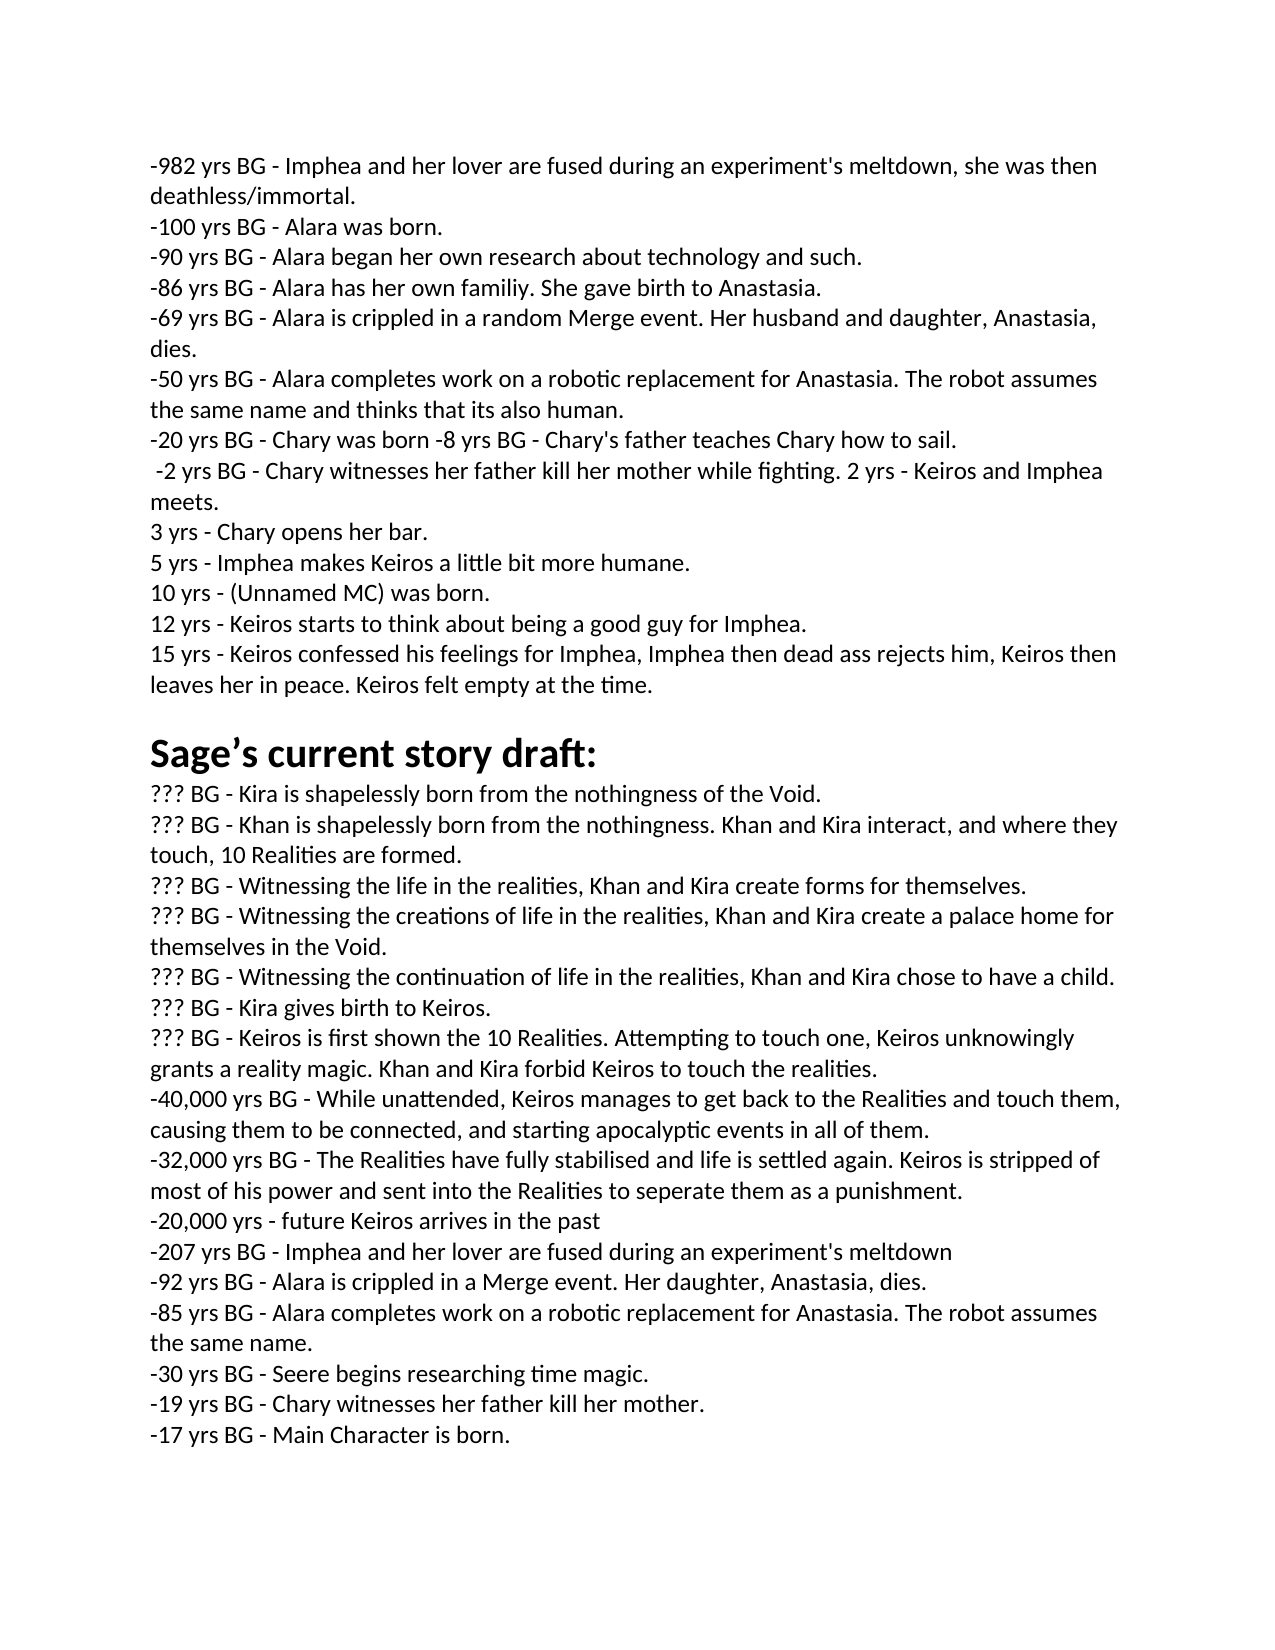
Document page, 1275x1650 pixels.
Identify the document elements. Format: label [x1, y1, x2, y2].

text [150, 150, 1125, 1450]
